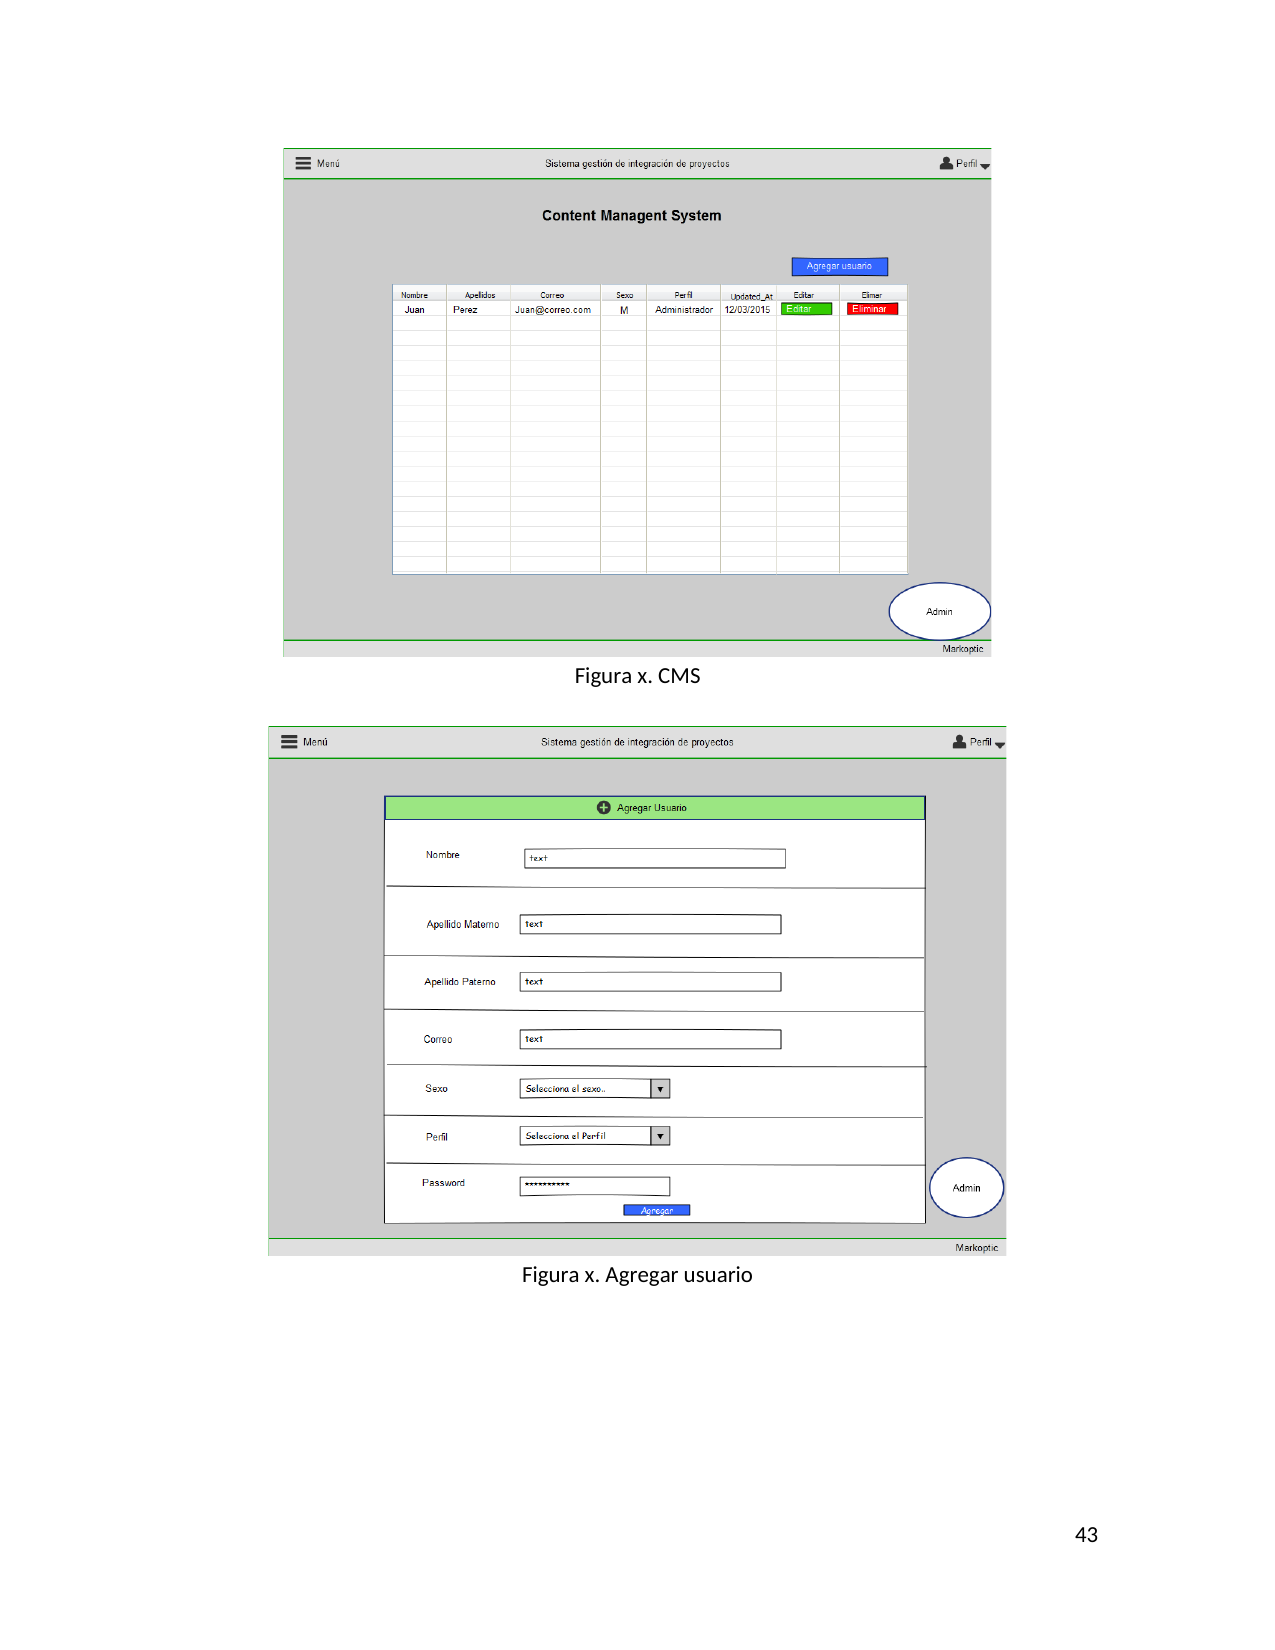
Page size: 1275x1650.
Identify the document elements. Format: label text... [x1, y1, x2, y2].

picture [283, 147, 992, 657]
text Figura x. Agregar usuario [177, 1260, 1098, 1288]
picture [268, 725, 1007, 1256]
text Figura x. CMS [177, 661, 1098, 689]
